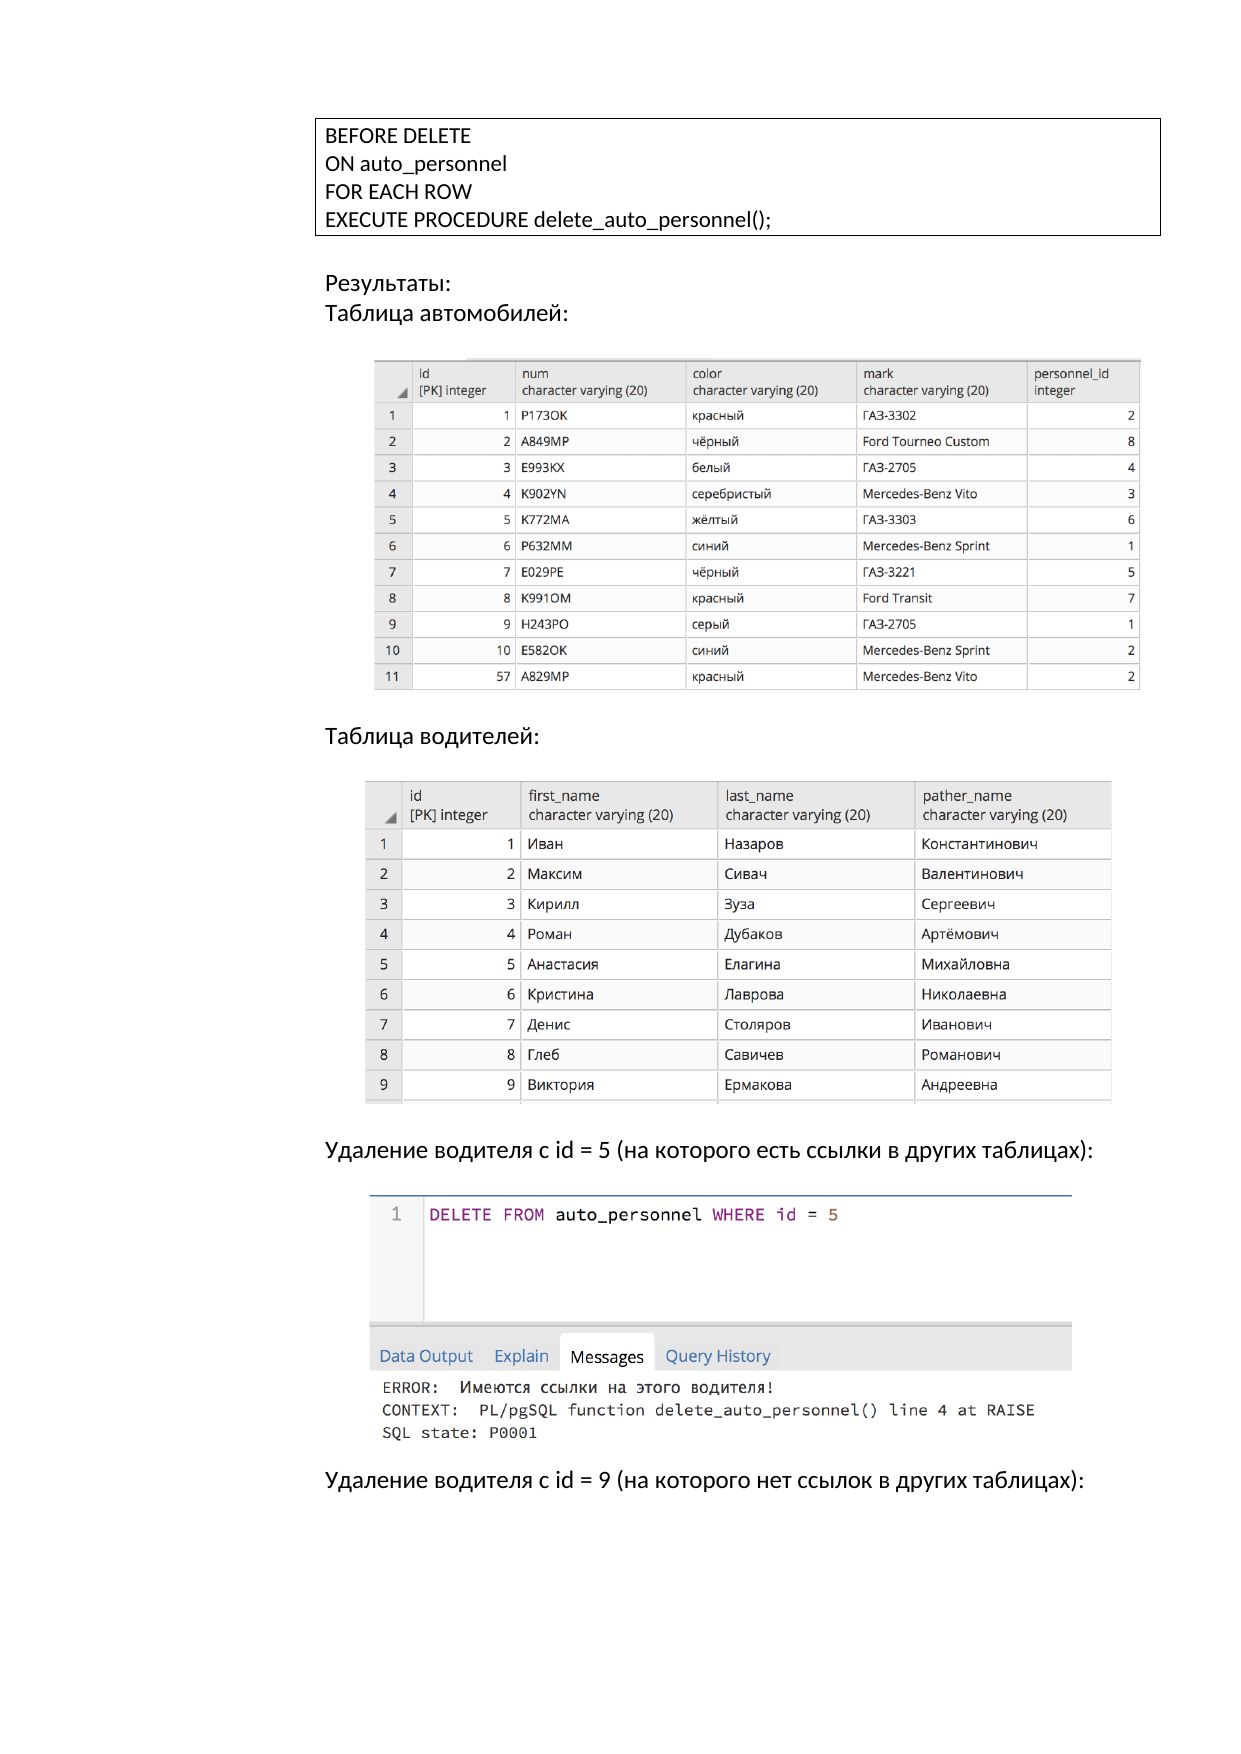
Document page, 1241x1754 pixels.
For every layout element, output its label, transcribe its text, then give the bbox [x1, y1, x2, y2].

picture [365, 781, 1112, 1104]
text Удаление водителя с id = 9 (на которого нет ссылок в других таблицах): [290, 1464, 1152, 1494]
text Результаты: [290, 267, 1152, 297]
text Удаление водителя с id = 5 (на которого есть ссылки в других таблицах): [290, 1134, 1152, 1165]
picture [369, 1195, 1072, 1464]
text ON auto_personnel [316, 146, 1160, 174]
picture [374, 358, 1141, 690]
text Таблица автомобилей: [290, 297, 1152, 328]
text EXECUTE PROCEDURE delete_auto_personnel(); [316, 202, 1160, 235]
text FOR EACH ROW [316, 174, 1160, 202]
text BEFORE DELETE [316, 119, 1160, 146]
text Таблица водителей: [290, 720, 1152, 750]
